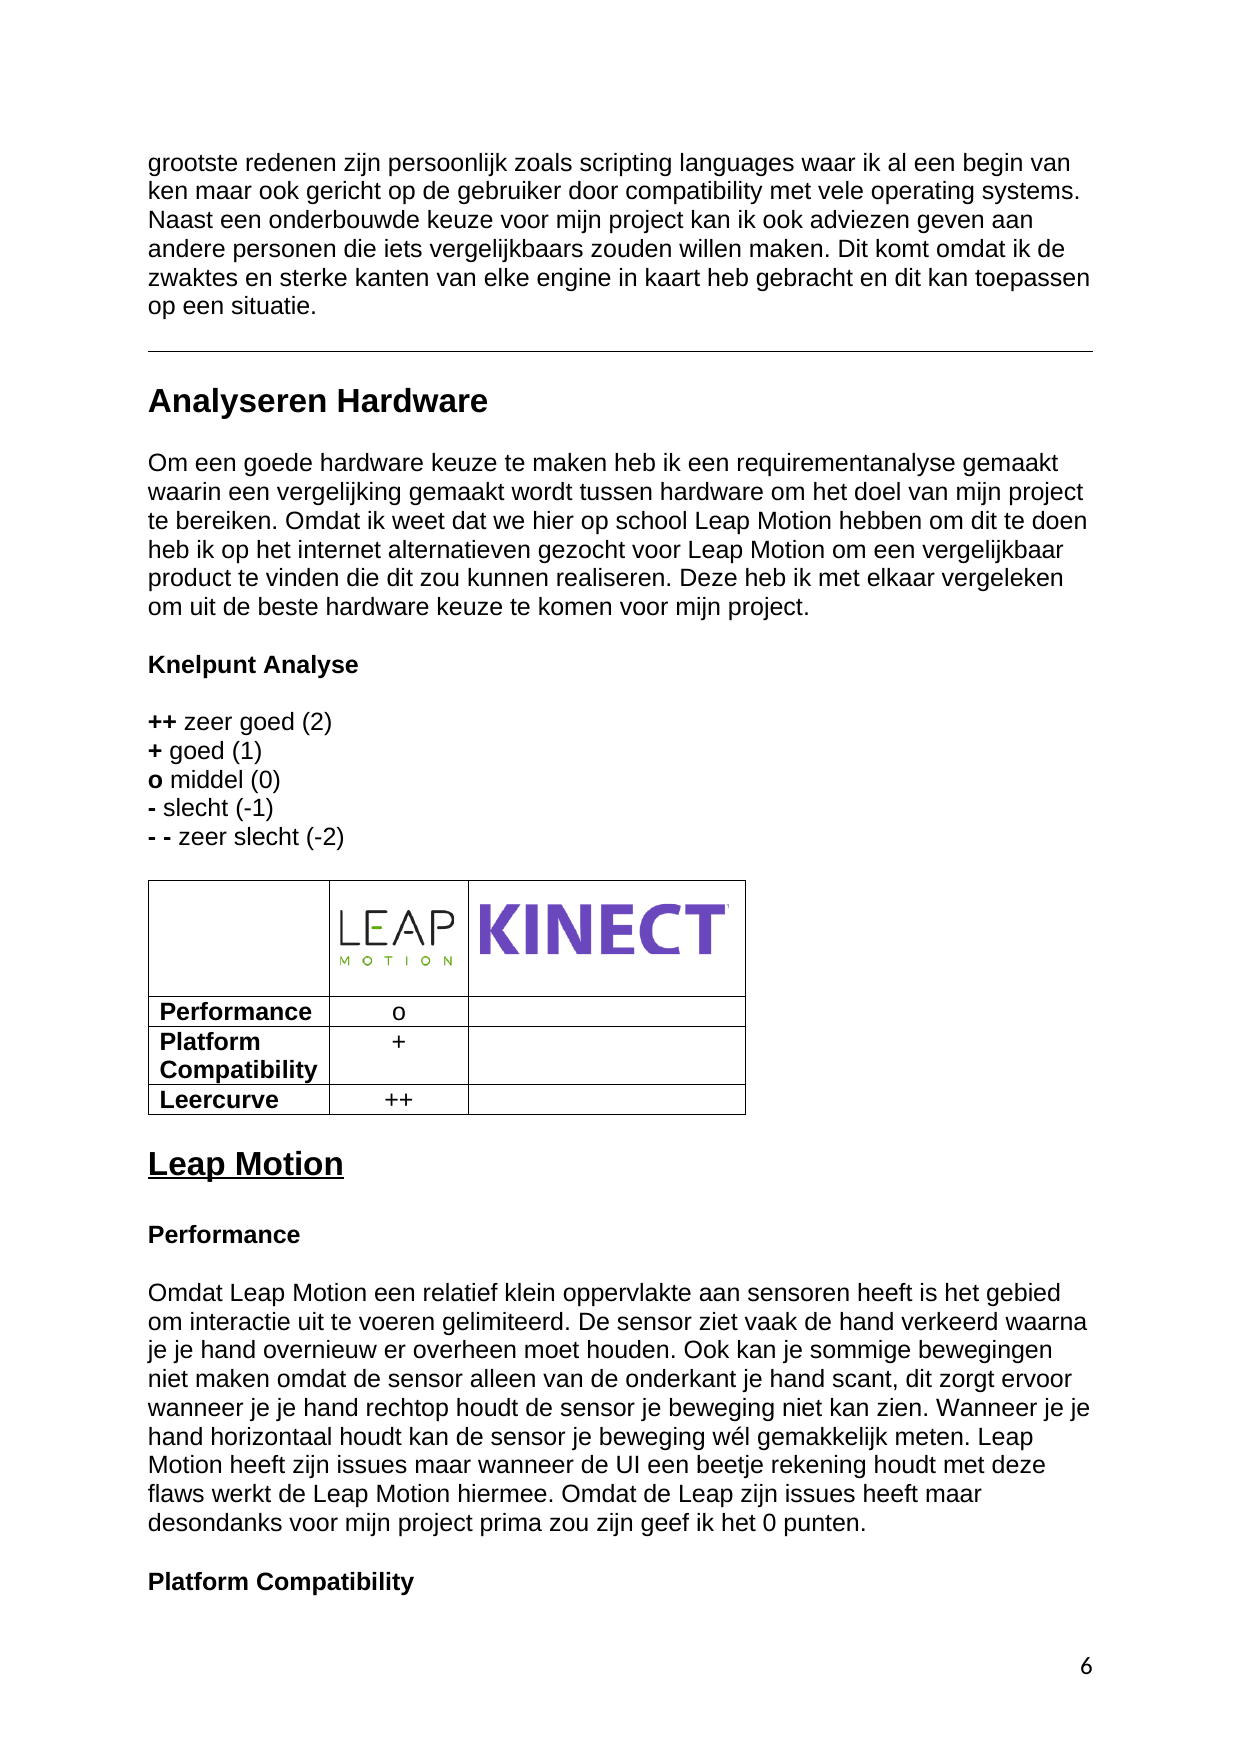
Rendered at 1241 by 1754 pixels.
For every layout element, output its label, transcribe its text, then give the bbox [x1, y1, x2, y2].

text Analyseren Hardware [148, 381, 1093, 420]
table_cell [469, 1027, 745, 1084]
text Performance [148, 1221, 1093, 1249]
text ++ zeer goed (2) [148, 707, 1093, 736]
table_cell Performance [149, 997, 329, 1026]
text Knelpunt Analyse [148, 650, 1093, 678]
table_cell + [330, 1027, 468, 1084]
table_cell Platform Compatibility [149, 1027, 329, 1084]
text Omdat Leap Motion een relatief klein oppervlakte aan sensoren heeft is het gebied om interactie uit te voeren gelimiteerd. De sensor ziet vaak de hand verkeerd waarna je je hand overnieuw er overheen moet houden. Ook kan je sommige bewegingen niet maken omdat de sensor alleen van de onderkant je hand scant, dit zorgt ervoor wanneer je je hand rechtop houdt de sensor je beweging niet kan zien. Wanneer je je hand horizontaal houdt kan de sensor je beweging wél gemakkelijk meten. Leap Motion heeft zijn issues maar wanneer de UI een beetje rekening houdt met deze flaws werkt de Leap Motion hiermee. Omdat de Leap zijn issues heeft maar desondanks voor mijn project prima zou zijn geef ik het 0 punten. [148, 1278, 1093, 1537]
text o middel (0) [148, 765, 1093, 793]
picture [478, 903, 729, 954]
text - - zeer slecht (-2) [148, 822, 1093, 851]
text Om een goede hardware keuze te maken heb ik een requirementanalyse gemaakt waarin een vergelijking gemaakt wordt tussen hardware om het doel van mijn project te bereiken. Omdat ik weet dat we hier op school Leap Motion hebben om dit te doen heb ik op het internet alternatieven gezocht voor Leap Motion om een vergelijkbaar product te vinden die dit zou kunnen realiseren. Deze heb ik met elkaar vergeleken om uit de beste hardware keuze te komen voor mijn project. [148, 448, 1093, 621]
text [148, 148, 1093, 320]
table_cell Leercurve [149, 1085, 329, 1114]
table_header [149, 881, 329, 996]
table_header [330, 881, 468, 996]
table_cell [469, 1085, 745, 1114]
text Platform Compatibility [148, 1567, 1093, 1596]
table_cell [469, 997, 745, 1026]
table_header [469, 881, 745, 996]
text Leap Motion [148, 1144, 1093, 1182]
table_cell o [330, 997, 468, 1026]
text + goed (1) [148, 736, 1093, 765]
picture [340, 880, 455, 995]
text - slecht (-1) [148, 793, 1093, 822]
table_cell ++ [330, 1085, 468, 1114]
